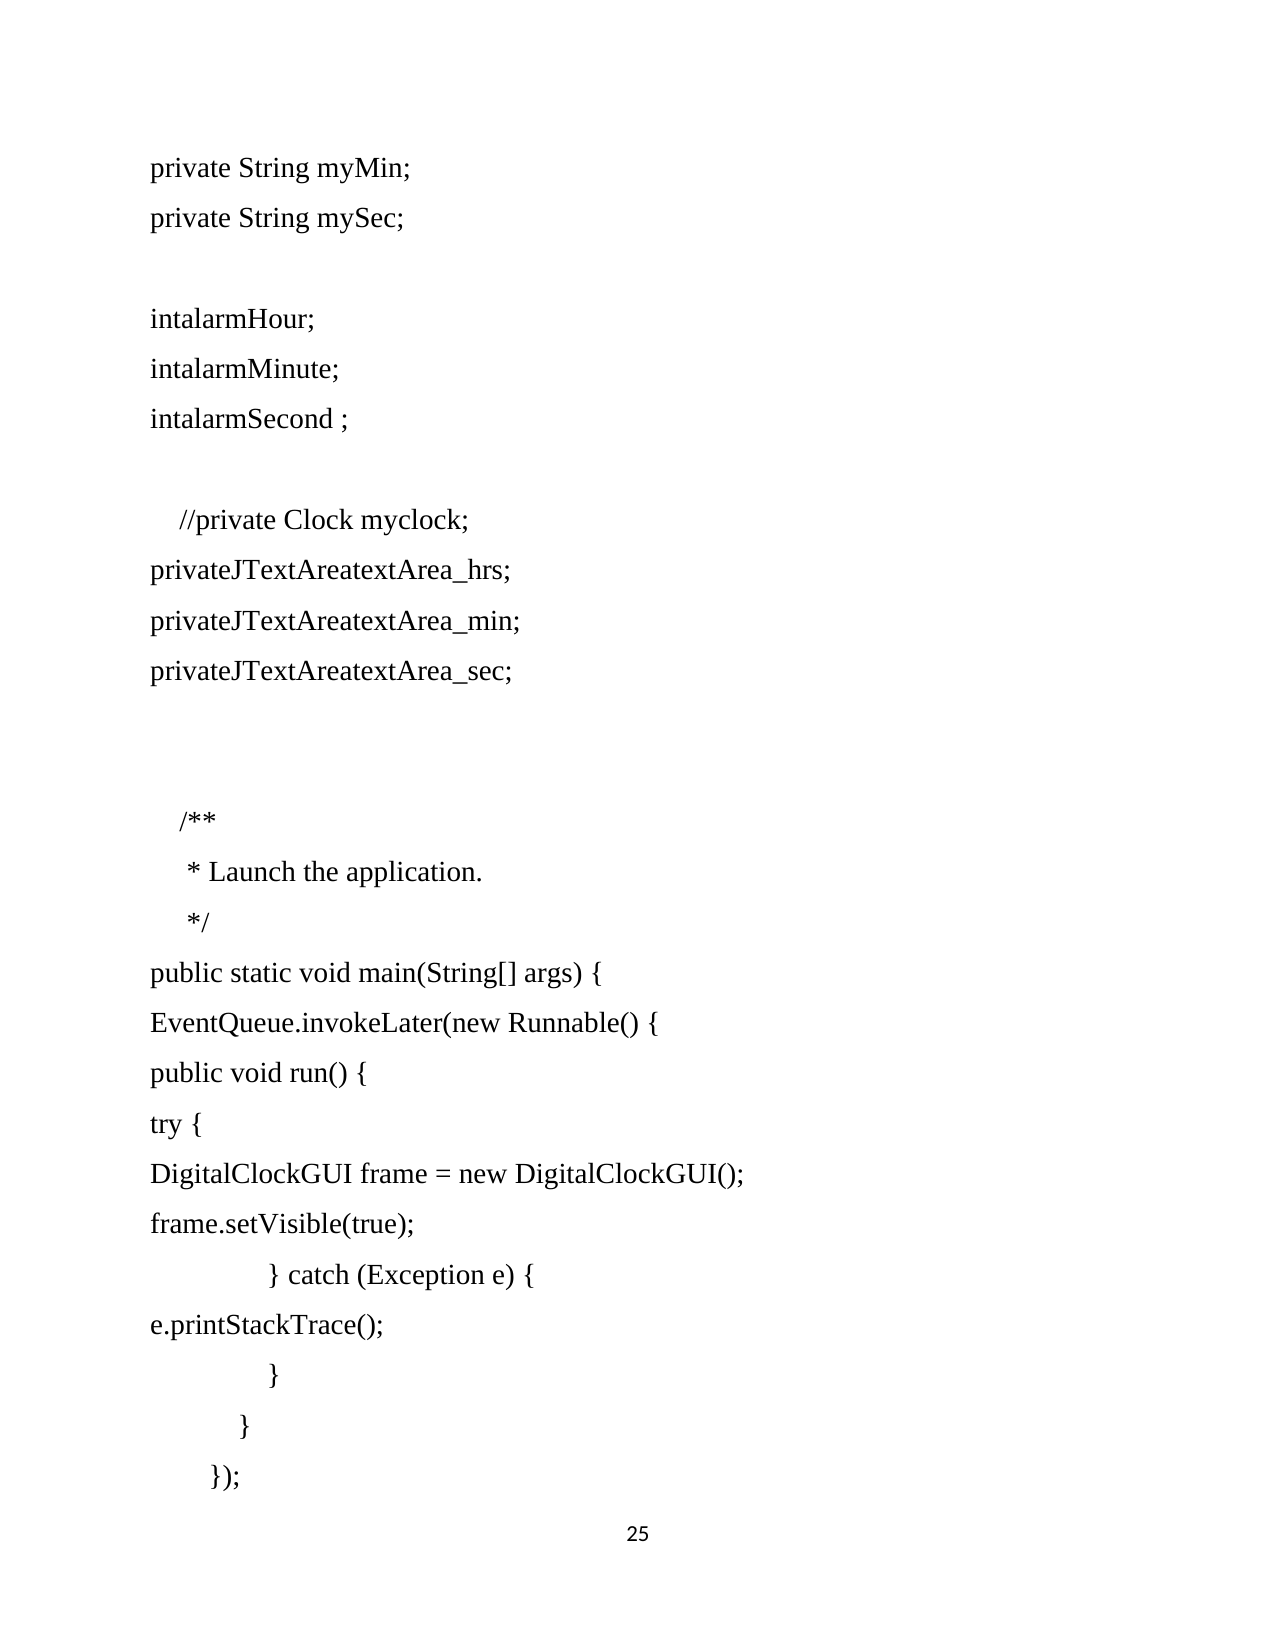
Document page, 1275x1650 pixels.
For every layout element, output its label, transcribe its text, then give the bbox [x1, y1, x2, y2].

text intalarmSecond ; [150, 402, 1125, 435]
text try { [150, 1106, 1125, 1139]
text e.printStackTrace(); [150, 1307, 1125, 1341]
text privateJTextAreatextArea_sec; [150, 653, 1125, 687]
text //private Clock myclock; [150, 502, 1125, 536]
text frame.setVisible(true); [150, 1207, 1125, 1240]
text privateJTextAreatextArea_hrs; [150, 552, 1125, 586]
text privateJTextAreatextArea_min; [150, 603, 1125, 636]
text /** [150, 804, 1125, 838]
text EventQueue.invokeLater(new Runnable() { [150, 1005, 1125, 1039]
text } [150, 1357, 1125, 1391]
text public static void main(String[] args) { [150, 955, 1125, 988]
text }); [150, 1458, 1125, 1492]
text private String myMin; [150, 150, 1125, 183]
text } catch (Exception e) { [150, 1257, 1125, 1290]
text intalarmHour; [150, 301, 1125, 334]
text DigitalClockGUI frame = new DigitalClockGUI(); [150, 1156, 1125, 1190]
text public void run() { [150, 1056, 1125, 1089]
text * Launch the application. [150, 854, 1125, 888]
text intalarmMinute; [150, 351, 1125, 385]
text } [150, 1408, 1125, 1441]
text */ [150, 905, 1125, 938]
text private String mySec; [150, 200, 1125, 234]
